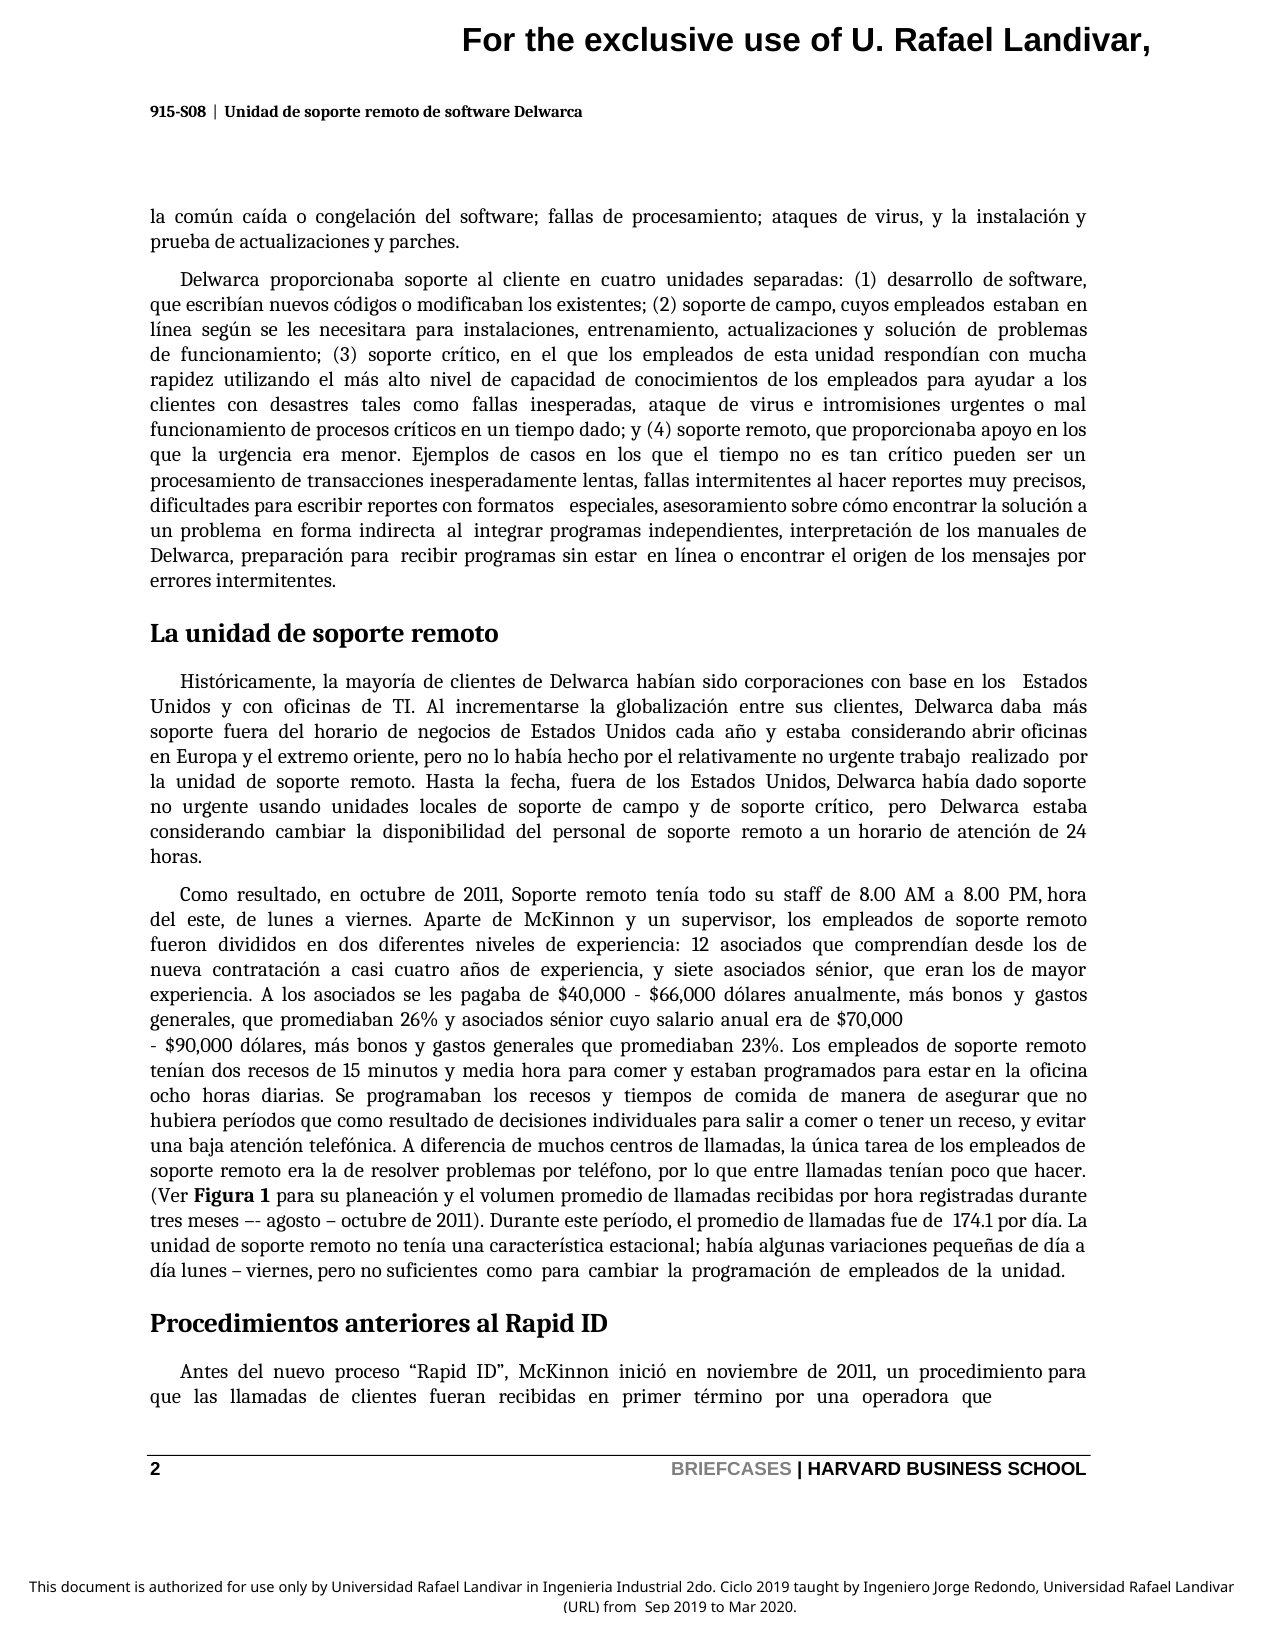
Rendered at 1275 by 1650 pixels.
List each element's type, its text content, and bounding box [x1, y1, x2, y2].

text Históricamente, la mayoría de clientes de Delwarca habían sido corporaciones con base en los Estados Unidos y con oficinas de TI. Al incrementarse la globalización entre sus clientes, Delwarca daba más soporte fuera del horario de negocios de Estados Unidos cada año y estaba considerando abrir oficinas en Europa y el extremo oriente, pero no lo había hecho por el relativamente no urgente trabajo realizado por la unidad de soporte remoto. Hasta la fecha, fuera de los Estados Unidos, Delwarca había dado soporte no urgente usando unidades locales de soporte de campo y de soporte crítico, pero Delwarca estaba considerando cambiar la disponibilidad del personal de soporte remoto a un horario de atención de 24 horas. [150, 669, 1087, 869]
text Delwarca proporcionaba soporte al cliente en cuatro unidades separadas: (1) desarrollo de software, que escribían nuevos códigos o modificaban los existentes; (2) soporte de campo, cuyos empleados estaban en línea según se les necesitara para instalaciones, entrenamiento, actualizaciones y solución de problemas de funcionamiento; (3) soporte crítico, en el que los empleados de esta unidad respondían con mucha rapidez utilizando el más alto nivel de capacidad de conocimientos de los empleados para ayudar a los clientes con desastres tales como fallas inesperadas, ataque de virus e intromisiones urgentes o mal funcionamiento de procesos críticos en un tiempo dado; y (4) soporte remoto, que proporcionaba apoyo en los que la urgencia era menor. Ejemplos de casos en los que el tiempo no es tan crítico pueden ser un procesamiento de transacciones inesperadamente lentas, fallas intermitentes al hacer reportes muy precisos, dificultades para escribir reportes con formatos especiales, asesoramiento sobre cómo encontrar la solución a un problema en forma indirecta al integrar programas independientes, interpretación de los manuales de Delwarca, preparación para recibir programas sin estar en línea o encontrar el origen de los mensajes por errores intermitentes. [150, 267, 1087, 593]
subtitle Procedimientos anteriores al Rapid ID [150, 1308, 1200, 1339]
text Antes del nuevo proceso “Rapid ID”, McKinnon inició en noviembre de 2011, un procedimiento para que las llamadas de clientes fueran recibidas en primer término por una operadora que [150, 1359, 1087, 1408]
text 2 BRIEFCASES | HARVARD BUSINESS SCHOOL [150, 1453, 1200, 1479]
text 915-S08 | Unidad de soporte remoto de software Delwarca [150, 102, 1200, 121]
text Como resultado, en octubre de 2011, Soporte remoto tenía todo su staff de 8.00 AM a 8.00 PM, hora del este, de lunes a viernes. Aparte de McKinnon y un supervisor, los empleados de soporte remoto fueron divididos en dos diferentes niveles de experiencia: 12 asociados que comprendían desde los de nueva contratación a casi cuatro años de experiencia, y siete asociados sénior, que eran los de mayor experiencia. A los asociados se les pagaba de $40,000 - $66,000 dólares anualmente, más bonos y gastos generales, que promediaban 26% y asociados sénior cuyo salario anual era de $70,000 [150, 882, 1087, 1032]
text - $90,000 dólares, más bonos y gastos generales que promediaban 23%. Los empleados de soporte remoto tenían dos recesos de 15 minutos y media hora para comer y estaban programados para estar en la oficina ocho horas diarias. Se programaban los recesos y tiempos de comida de manera de asegurar que no hubiera períodos que como resultado de decisiones individuales para salir a comer o tener un receso, y evitar una baja atención telefónica. A diferencia de muchos centros de llamadas, la única tarea de los empleados de soporte remoto era la de resolver problemas por teléfono, por lo que entre llamadas tenían poco que hacer. (Ver Figura 1 para su planeación y el volumen promedio de llamadas recibidas por hora registradas durante tres meses –- agosto – octubre de 2011). Durante este período, el promedio de llamadas fue de 174.1 por día. La unidad de soporte remoto no tenía una característica estacional; había algunas variaciones pequeñas de día a día lunes – viernes, pero no suficientes como para cambiar la programación de empleados de la unidad. [150, 1033, 1088, 1283]
subtitle La unidad de soporte remoto [150, 618, 1200, 649]
text la común caída o congelación del software; fallas de procesamiento; ataques de virus, y la instalación y prueba de actualizaciones y parches. [150, 204, 1088, 253]
